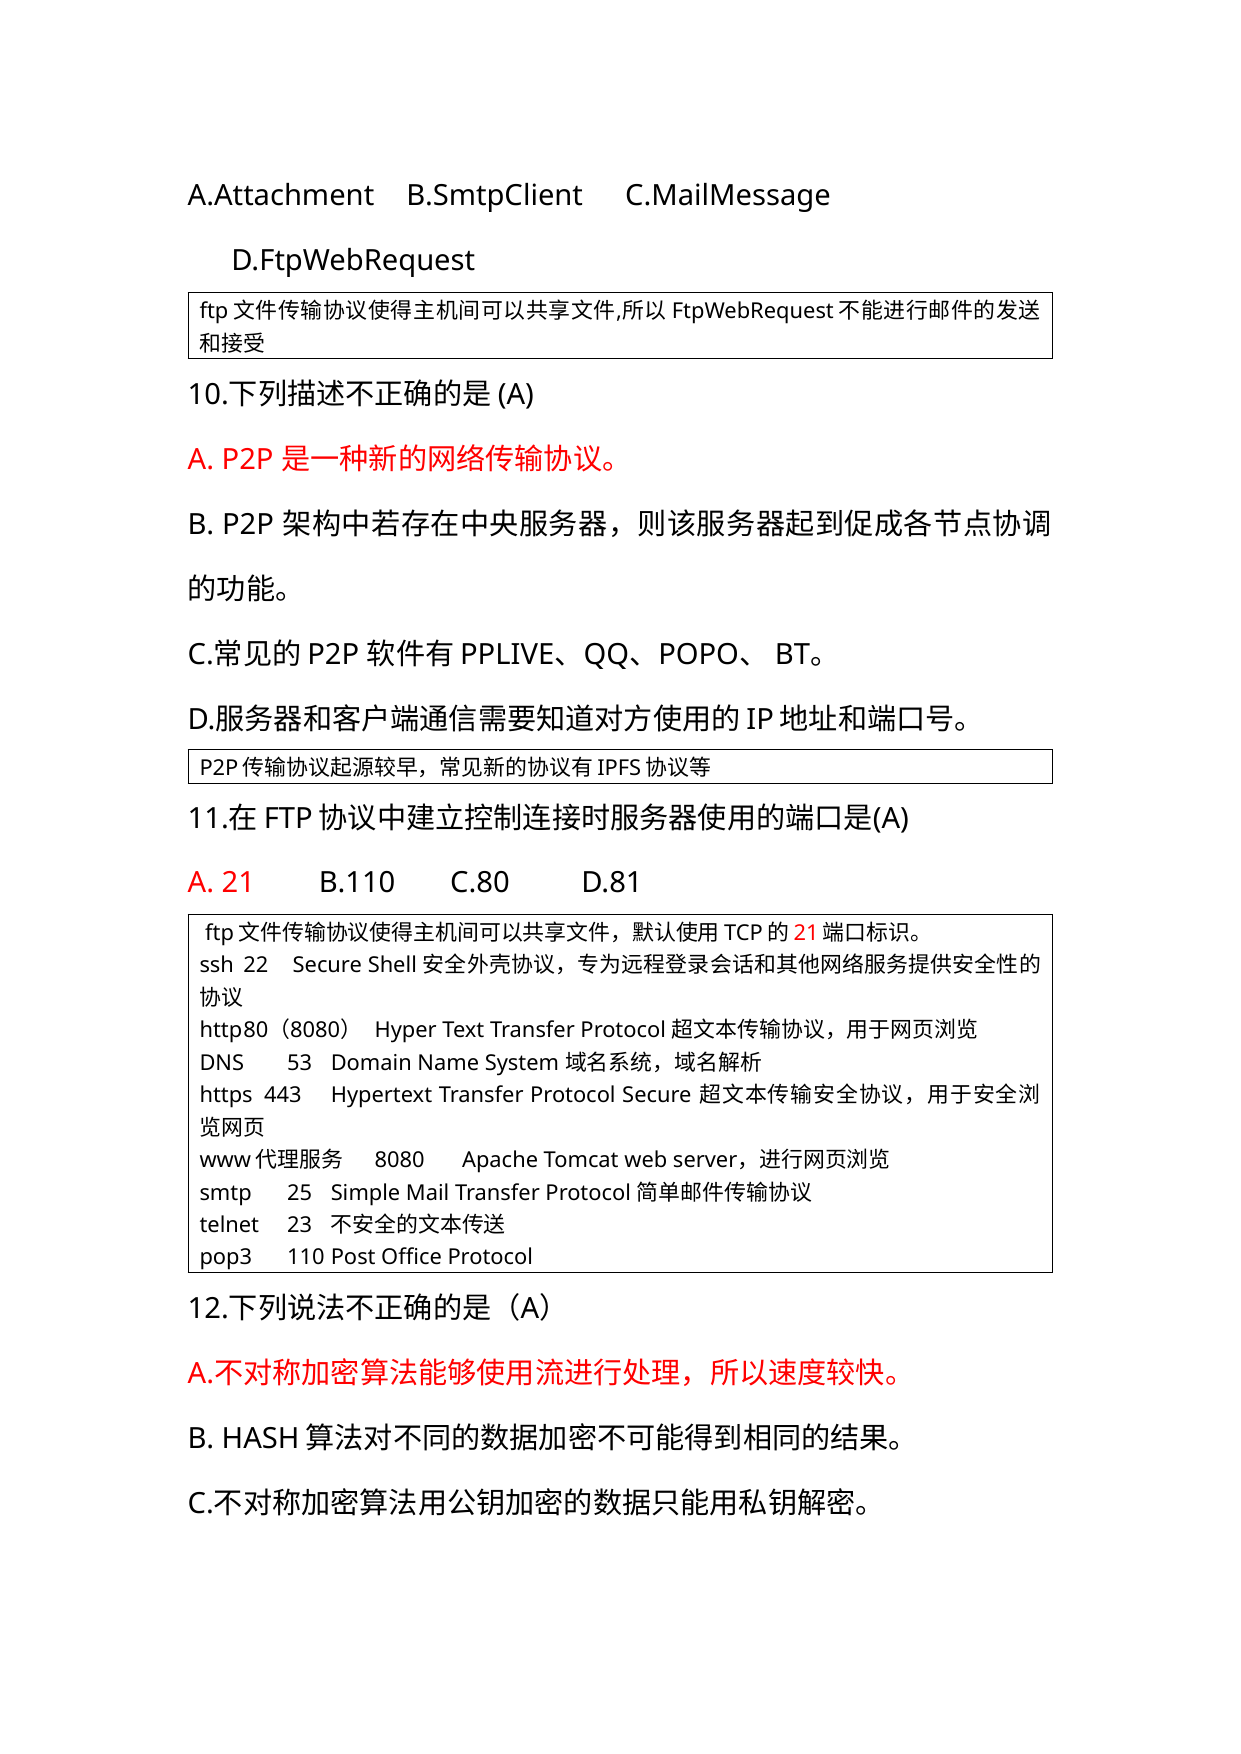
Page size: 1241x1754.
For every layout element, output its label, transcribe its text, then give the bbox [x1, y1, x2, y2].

text B. P2P 架构中若存在中央服务器，则该服务器起到促成各节点协调的功能。 [187, 489, 1053, 619]
table_header ftp文件传输协议使得主机间可以共享文件，默认使用TCP的21端口标识。 ssh 22 Secure Shell 安全外壳协议，专为远程登录会话和其他网络服务提供安全性的协议 http 80（8080） Hyper Text Transfer Protocol 超文本传输协议，用于网页浏览 DNS 53 Domain Name System 域名系统，域名解析 https 443 Hypertext Transfer Protocol Secure 超文本传输安全协议，用于安全浏览网页 www代理服务 8080 Apache Tomcat web server，进行网页浏览 smtp 25 Simple Mail Transfer Protocol 简单邮件传输协议 telnet 23 不安全的文本传送 pop3 110 Post Office Protocol [189, 915, 1052, 1272]
table_header P2P传输协议起源较早，常见新的协议有IPFS协议等 [189, 750, 1052, 783]
text 12.下列说法不正确的是（A） [187, 1273, 1053, 1338]
text 10.下列描述不正确的是 (A) [187, 359, 1053, 424]
text D.服务器和客户端通信需要知道对方使用的IP地址和端口号。 [187, 684, 1053, 749]
text C.不对称加密算法用公钥加密的数据只能用私钥解密。 [187, 1468, 1053, 1533]
text A. 21 B.110 C.80 D.81 [187, 849, 1053, 914]
text B. HASH算法对不同的数据加密不可能得到相同的结果。 [187, 1403, 1053, 1468]
text A.不对称加密算法能够使用流进行处理，所以速度较快。 [187, 1338, 1053, 1403]
text A. P2P 是一种新的网络传输协议。 [187, 424, 1053, 489]
text C.常见的P2P 软件有PPLIVE、QQ、POPO、 BT。 [187, 619, 1053, 684]
text A.Attachment B.SmtpClient C.MailMessage D.FtpWebRequest [187, 162, 1053, 292]
text 11.在FTP协议中建立控制连接时服务器使用的端口是(A) [187, 784, 1053, 849]
table_header ftp文件传输协议使得主机间可以共享文件,所以FtpWebRequest不能进行邮件的发送和接受 [189, 293, 1052, 358]
